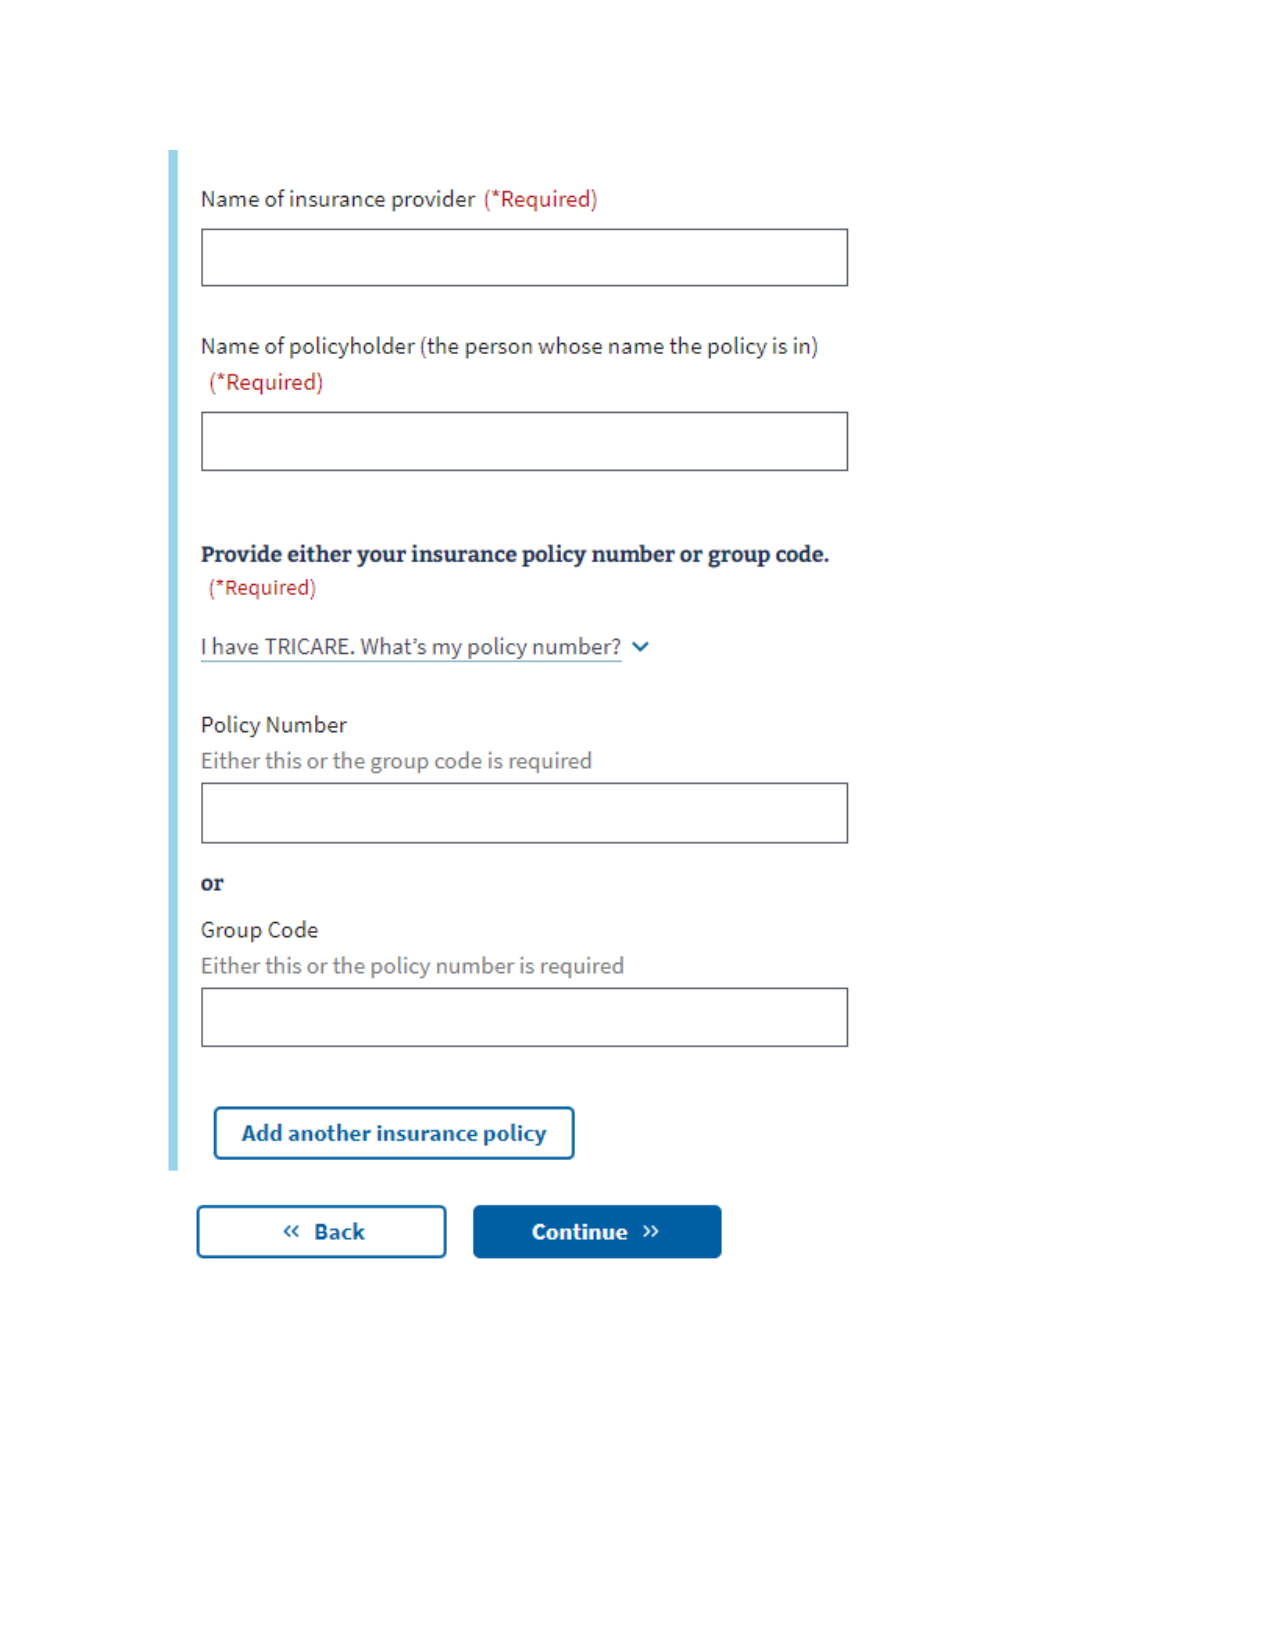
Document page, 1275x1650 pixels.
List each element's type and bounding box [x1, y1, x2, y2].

picture [150, 150, 986, 1293]
